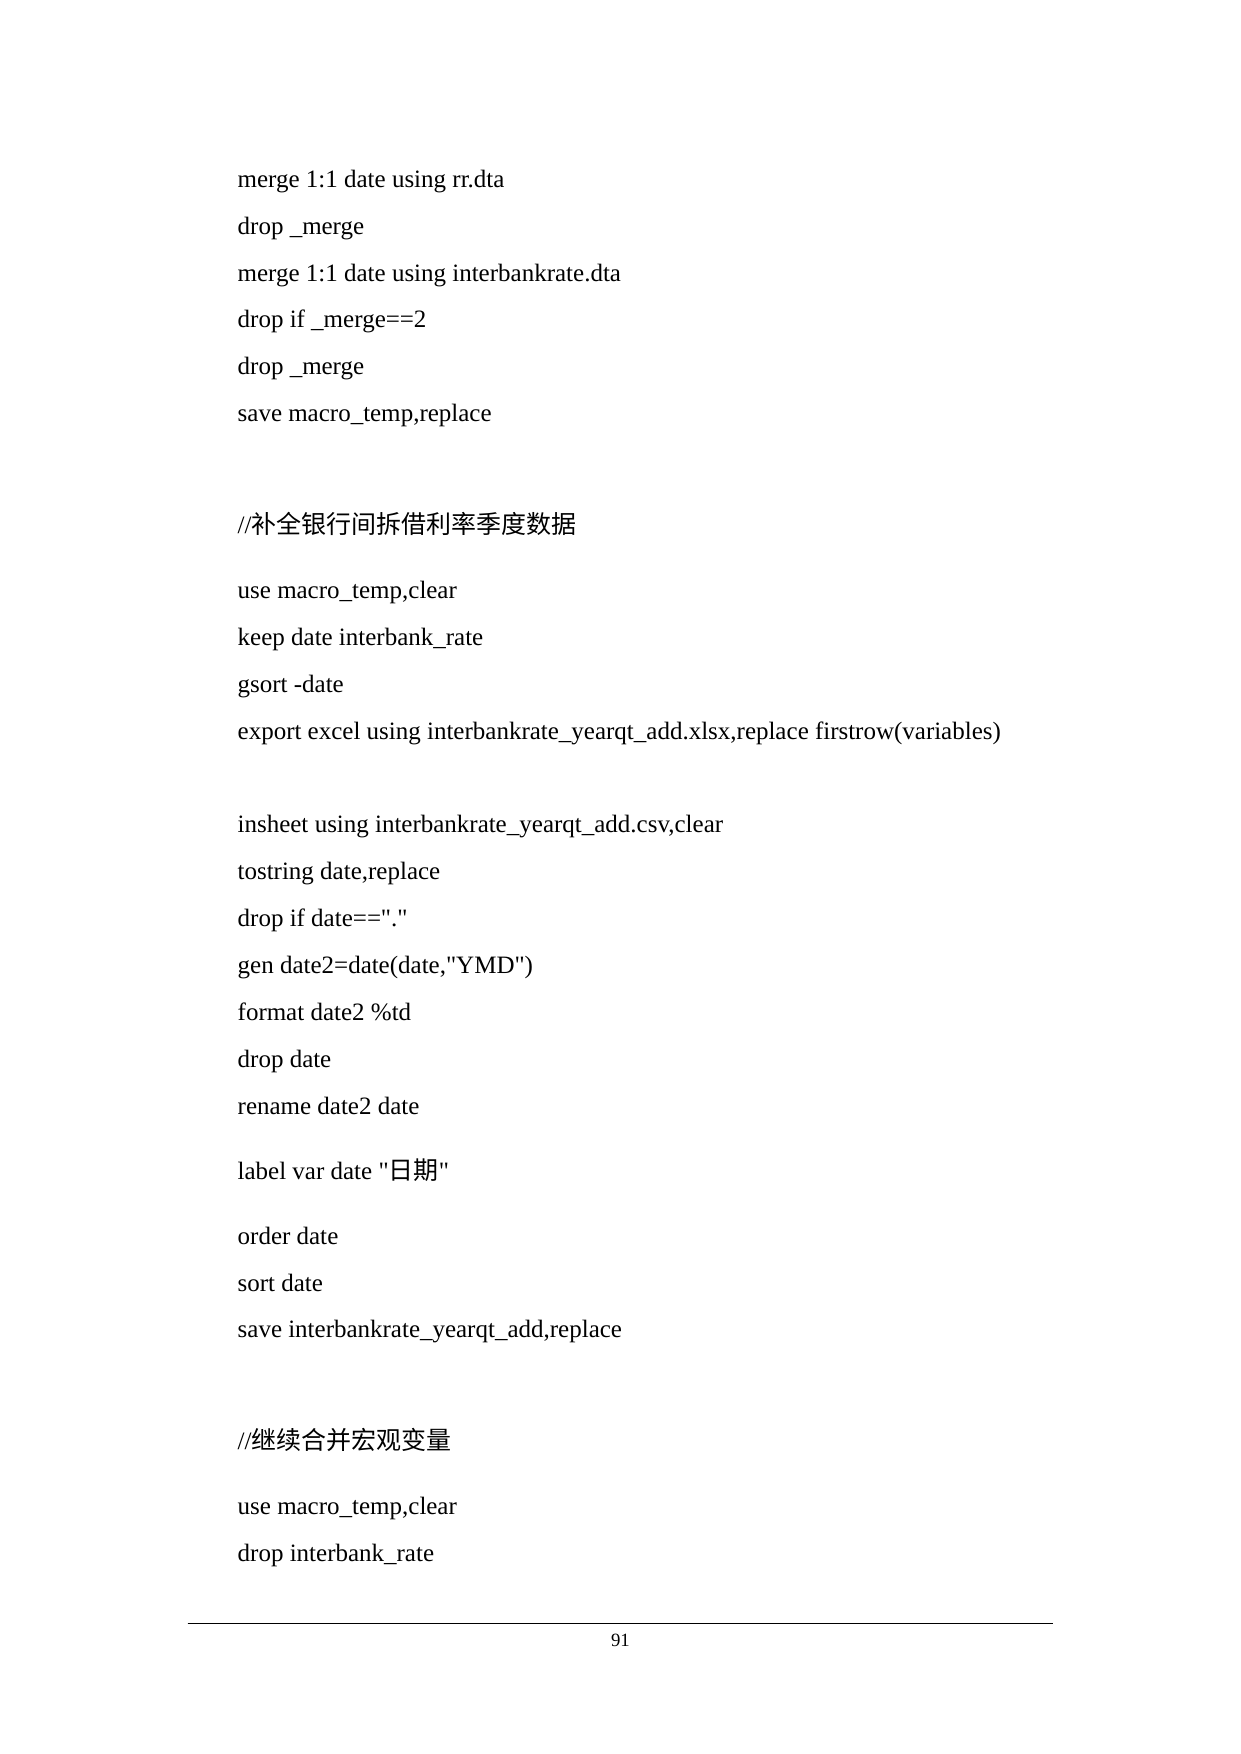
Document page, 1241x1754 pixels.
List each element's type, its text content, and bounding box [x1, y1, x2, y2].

text sort date [187, 1266, 1053, 1298]
text gen date2=date(date,"YMD") [187, 948, 1053, 981]
text order date [187, 1219, 1053, 1251]
text drop _merge [187, 209, 1053, 241]
text save macro_temp,replace [187, 396, 1053, 429]
text rename date2 date [187, 1089, 1053, 1121]
text keep date interbank_rate [187, 620, 1053, 653]
text insheet using interbankrate_yearqt_add.csv,clear [187, 808, 1053, 840]
text format date2 %td [187, 995, 1053, 1028]
text merge 1:1 date using interbankrate.dta [187, 256, 1053, 288]
text drop interbank_rate [187, 1536, 1053, 1569]
text export excel using interbankrate_yearqt_add.xlsx,replace firstrow(variables) [187, 714, 1053, 746]
text drop if _merge==2 [187, 303, 1053, 335]
text use macro_temp,clear [187, 573, 1053, 606]
text label var date "日期" [187, 1136, 1053, 1201]
text //继续合并宏观变量 [187, 1406, 1053, 1471]
text drop _merge [187, 349, 1053, 382]
text drop date [187, 1042, 1053, 1074]
text gsort -date [187, 667, 1053, 699]
text save interbankrate_yearqt_add,replace [187, 1313, 1053, 1345]
text tostring date,replace [187, 854, 1053, 887]
text //补全银行间拆借利率季度数据 [187, 490, 1053, 555]
text use macro_temp,clear [187, 1489, 1053, 1522]
text drop if date=="." [187, 901, 1053, 934]
text merge 1:1 date using rr.dta [187, 162, 1053, 194]
